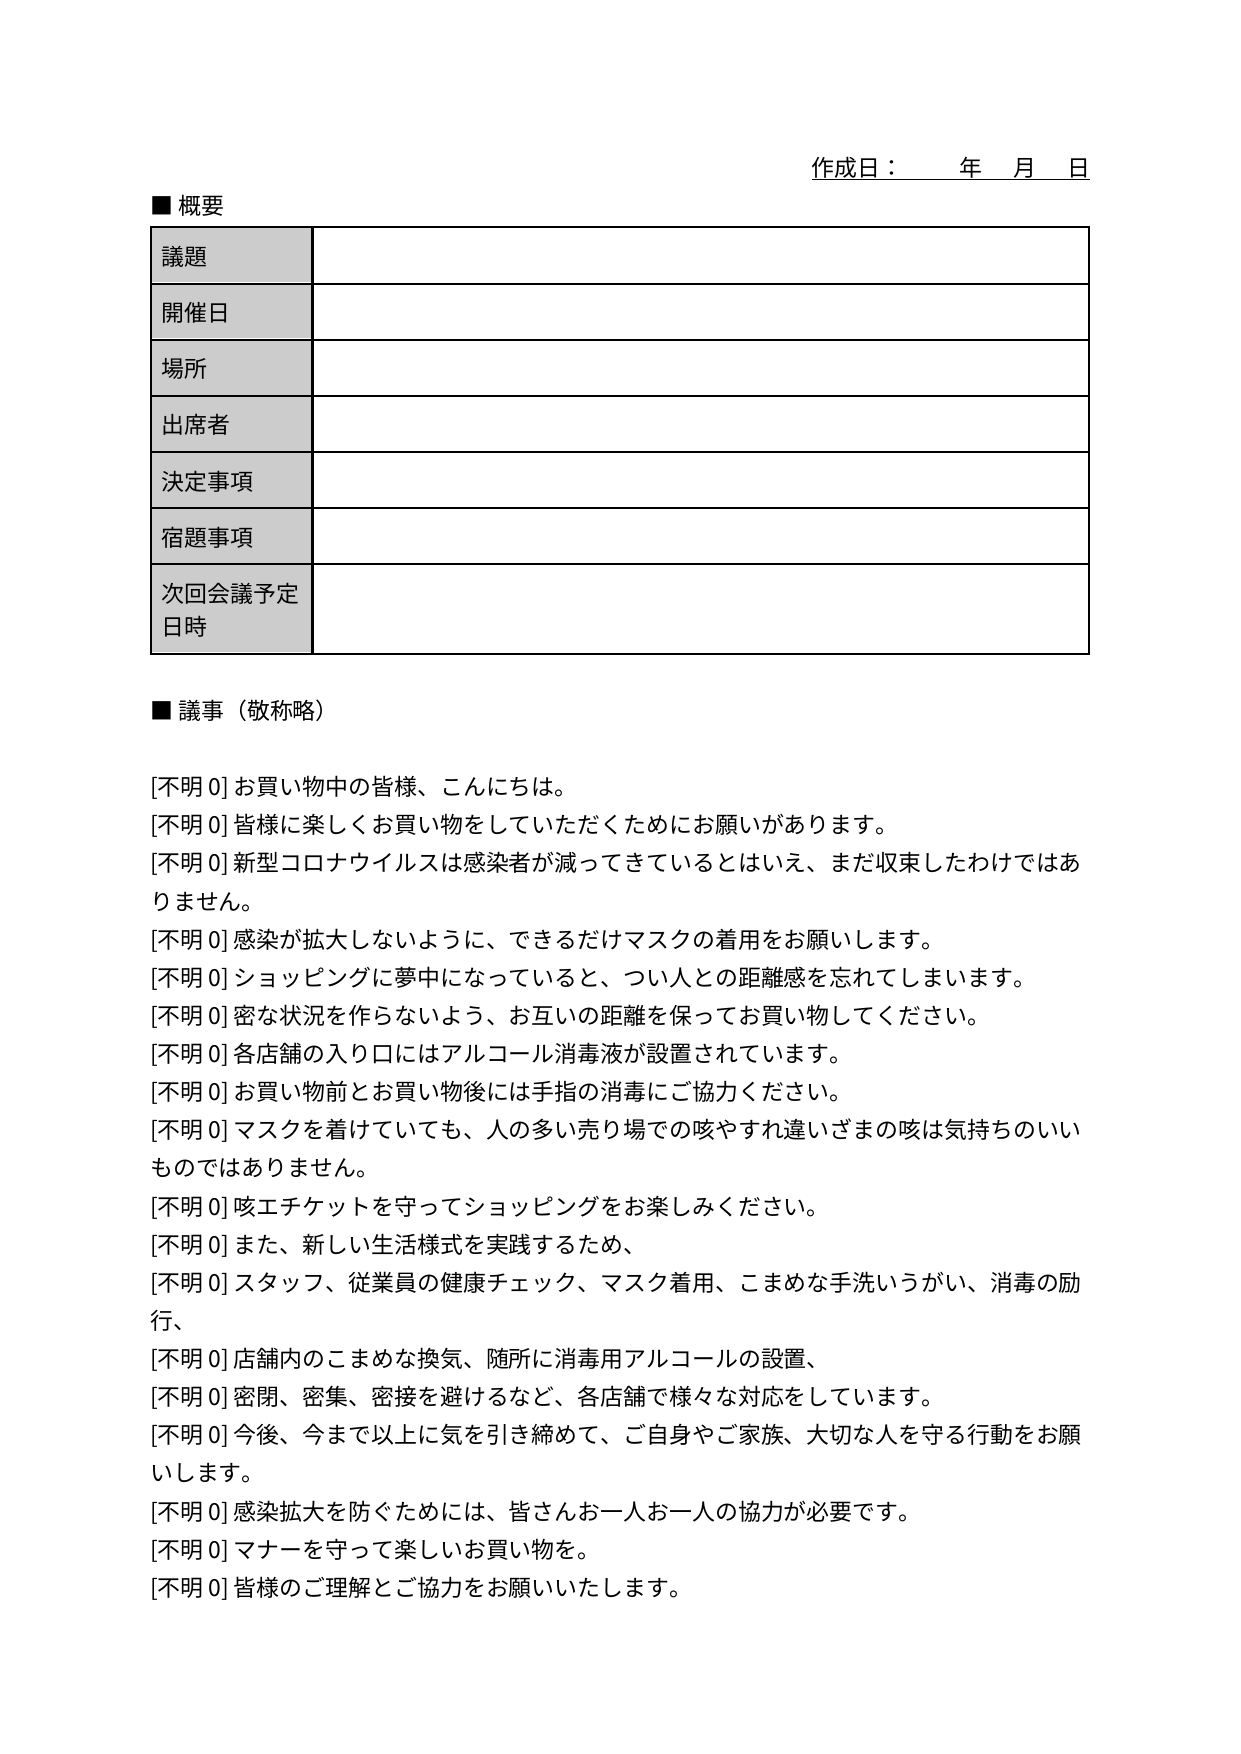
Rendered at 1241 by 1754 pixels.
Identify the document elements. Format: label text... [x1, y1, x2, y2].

table_cell 出席者 [152, 397, 311, 451]
text [不明0] お買い物前とお買い物後には手指の消毒にご協力ください。 [150, 1074, 1090, 1107]
text [不明0] お買い物中の皆様、こんにちは。 [150, 769, 1090, 802]
table_header [314, 228, 1088, 282]
table_cell [314, 453, 1088, 507]
table_header 議題 [152, 228, 311, 282]
text ■ 議事（敬称略） [150, 693, 1090, 726]
text ■ 概要 [150, 188, 1090, 221]
table_cell [314, 285, 1088, 338]
table_cell 決定事項 [152, 453, 311, 507]
text [不明0] 密閉、密集、密接を避けるなど、各店舗で様々な対応をしています。 [150, 1379, 1090, 1412]
text 作成日： 年 月 日 [300, 150, 1090, 183]
text [不明0] 皆様に楽しくお買い物をしていただくためにお願いがあります。 [150, 807, 1090, 840]
text [不明0] マスクを着けていても、人の多い売り場での咳やすれ違いざまの咳は気持ちのいいものではありません。 [150, 1112, 1090, 1183]
text [不明0] 感染拡大を防ぐためには、皆さんお一人お一人の協力が必要です。 [150, 1493, 1090, 1527]
table_cell 開催日 [152, 285, 311, 338]
table_cell [314, 341, 1088, 395]
table_cell [314, 397, 1088, 451]
table_cell 次回会議予定日時 [152, 565, 311, 652]
text [不明0] 皆様のご理解とご協力をお願いいたします。 [150, 1569, 1090, 1603]
table_cell 宿題事項 [152, 509, 311, 563]
text [不明0] 各店舗の入り口にはアルコール消毒液が設置されています。 [150, 1036, 1090, 1069]
text [不明0] 咳エチケットを守ってショッピングをお楽しみください。 [150, 1188, 1090, 1222]
text [不明0] ショッピングに夢中になっていると、つい人との距離感を忘れてしまいます。 [150, 959, 1090, 993]
text [不明0] 今後、今まで以上に気を引き締めて、ご自身やご家族、大切な人を守る行動をお願いします。 [150, 1417, 1090, 1488]
text [不明0] マナーを守って楽しいお買い物を。 [150, 1531, 1090, 1565]
text [不明0] 新型コロナウイルスは感染者が減ってきているとはいえ、まだ収束したわけではありません。 [150, 845, 1090, 917]
text [不明0] スタッフ、従業員の健康チェック、マスク着用、こまめな手洗いうがい、消毒の励行、 [150, 1264, 1090, 1336]
text [不明0] また、新しい生活様式を実践するため、 [150, 1226, 1090, 1260]
text [不明0] 店舗内のこまめな換気、随所に消毒用アルコールの設置、 [150, 1341, 1090, 1374]
table_cell 場所 [152, 341, 311, 395]
table_cell [314, 565, 1088, 652]
table_cell [314, 509, 1088, 563]
text [不明0] 密な状況を作らないよう、お互いの距離を保ってお買い物してください。 [150, 998, 1090, 1031]
text [不明0] 感染が拡大しないように、できるだけマスクの着用をお願いします。 [150, 921, 1090, 955]
